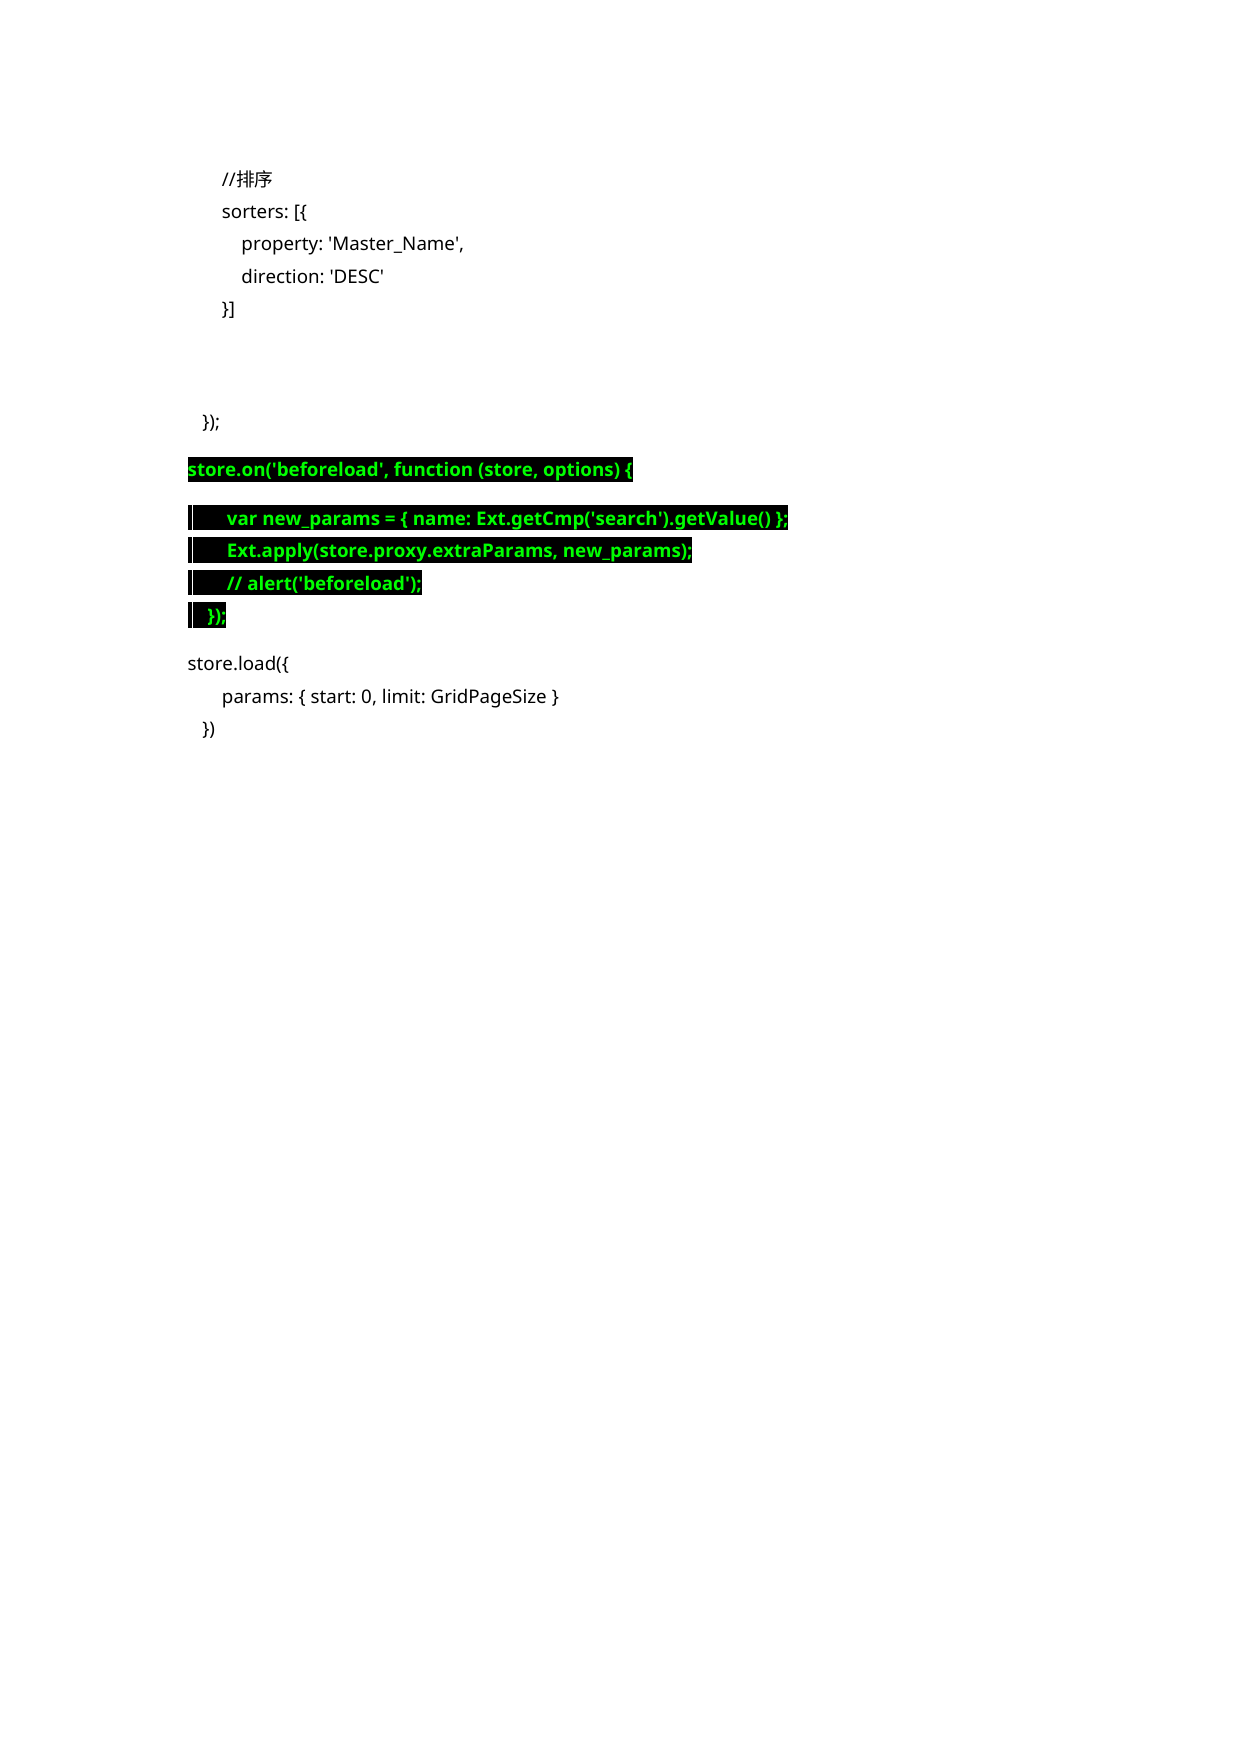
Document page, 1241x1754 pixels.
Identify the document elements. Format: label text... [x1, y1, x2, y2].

text var new_params = { name: Ext.getCmp('search').getValue() }; Ext.apply(store.proxy.extraParams, new_params); // alert('beforeload'); }); [187, 501, 1053, 631]
text store.load({ params: { start: 0, limit: GridPageSize } }) [187, 647, 1053, 744]
text store.on('beforeload', function (store, options) { [187, 453, 1053, 486]
text //排序 sorters: [{ property: 'Master_Name', direction: 'DESC' }] [187, 162, 1053, 357]
text }); [187, 373, 1053, 438]
